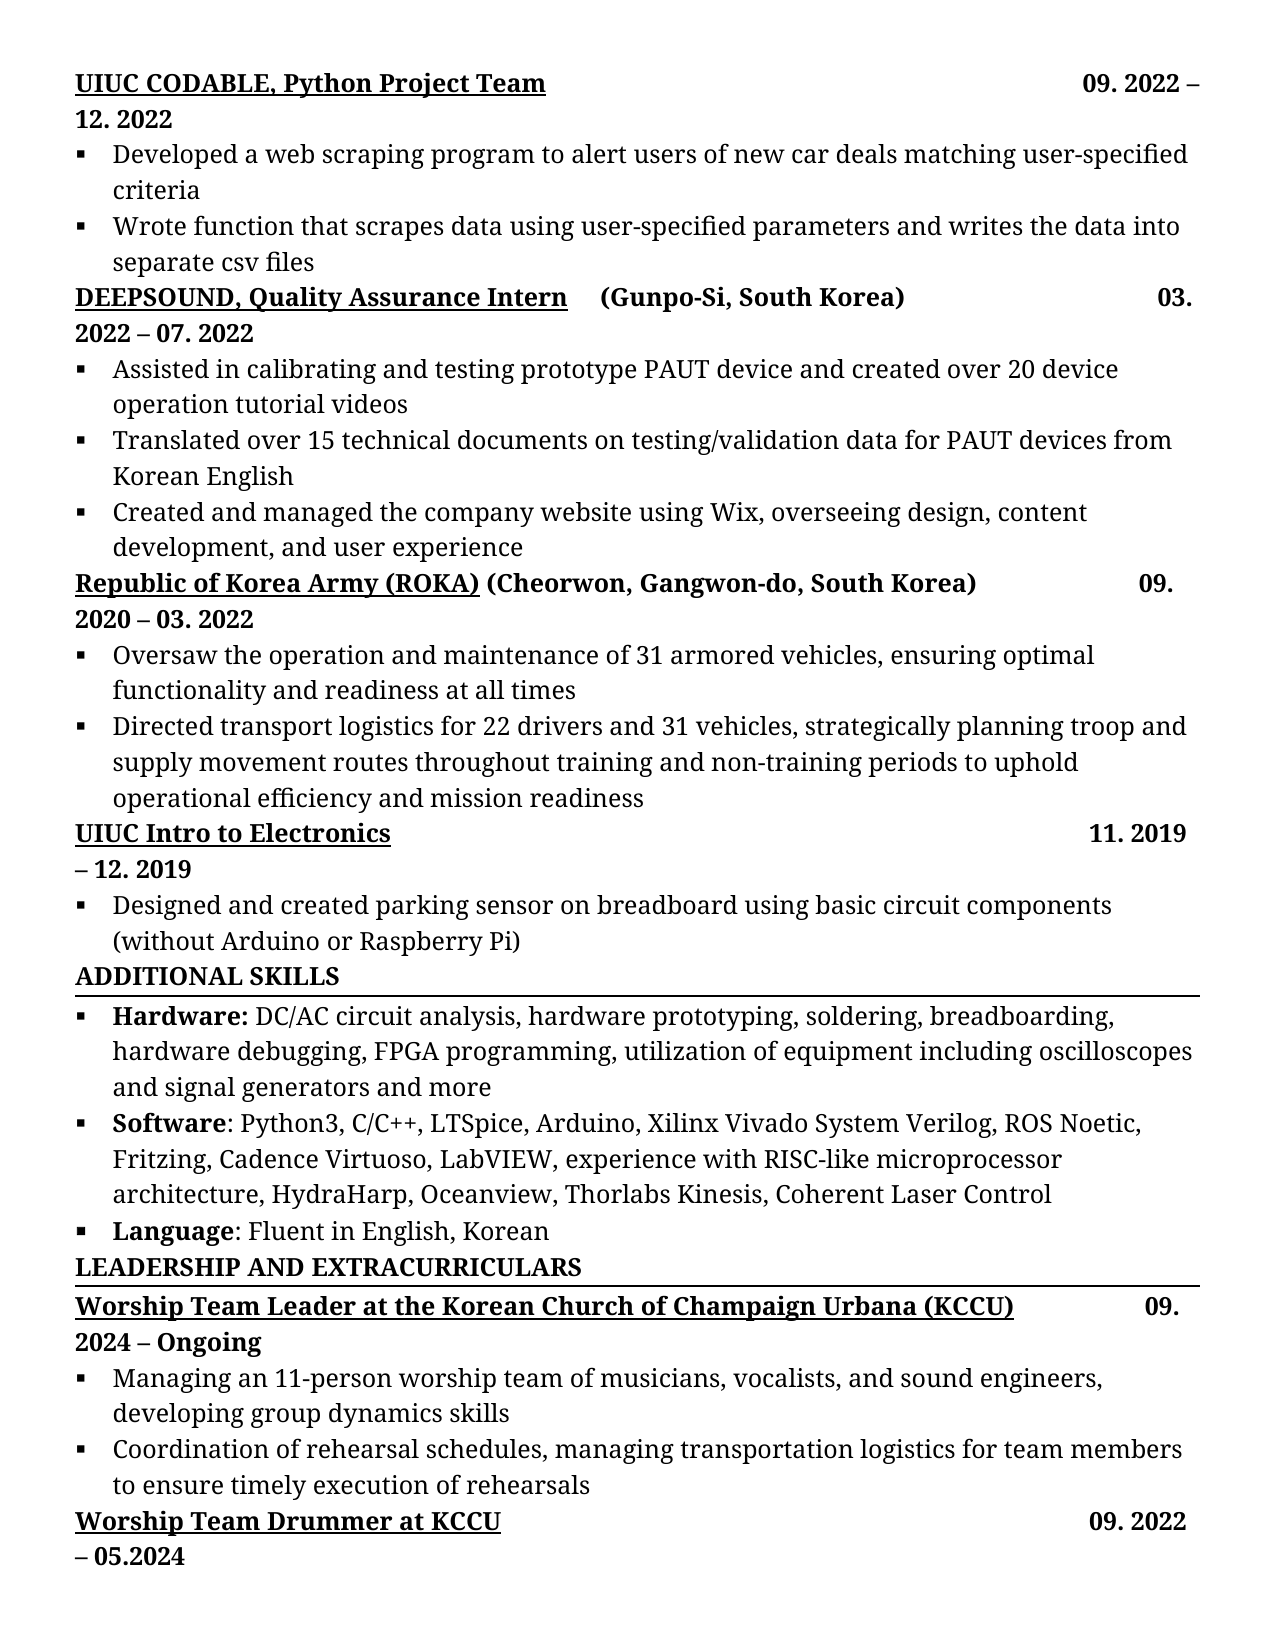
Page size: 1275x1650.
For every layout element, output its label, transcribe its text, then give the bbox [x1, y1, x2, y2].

list Developed a web scraping program to alert users of new car deals matching user-specified criteria [75, 137, 1200, 207]
text Worship Team Drummer at KCCU 09. 2022 – 05.2024 [75, 1503, 1200, 1573]
text LEADERSHIP AND EXTRACURRICULARS [75, 1249, 1200, 1285]
list Coordination of rehearsal schedules, managing transportation logistics for team members to ensure timely execution of rehearsals [75, 1432, 1200, 1502]
text DEEPSOUND, Quality Assurance Intern (Gunpo-Si, South Korea) 03. 2022 – 07. 2022 [75, 280, 1200, 350]
text ADDITIONAL SKILLS [75, 959, 1200, 995]
text UIUC CODABLE, Python Project Team 09. 2022 – 12. 2022 [75, 66, 1200, 135]
list Language: Fluent in English, Korean [75, 1213, 1200, 1247]
list Managing an 11-person worship team of musicians, vocalists, and sound engineers, developing group dynamics skills [75, 1360, 1200, 1430]
list Created and managed the company website using Wix, overseeing design, content development, and user experience [75, 494, 1200, 564]
list Directed transport logistics for 22 drivers and 31 vehicles, strategically planning troop and supply movement routes throughout training and non-training periods to uphold operational efficiency and mission readiness [75, 709, 1200, 814]
list Wrote function that scrapes data using user-specified parameters and writes the data into separate csv files [75, 208, 1200, 278]
list Hardware: DC/AC circuit analysis, hardware prototyping, soldering, breadboarding, hardware debugging, FPGA programming, utilization of equipment including oscilloscopes and signal generators and more [75, 998, 1200, 1104]
list Software: Python3, C/C++, LTSpice, Arduino, Xilinx Vivado System Verilog, ROS Noetic, Fritzing, Cadence Virtuoso, LabVIEW, experience with RISC-like microprocessor architecture, HydraHarp, Oceanview, Thorlabs Kinesis, Coherent Laser Control [75, 1106, 1200, 1211]
text Worship Team Leader at the Korean Church of Champaign Urbana (KCCU) 09. 2024 – Ongoing [75, 1289, 1200, 1359]
list Designed and created parking sensor on breadboard using basic circuit components (without Arduino or Raspberry Pi) [75, 887, 1200, 957]
list Assisted in calibrating and testing prototype PAUT device and created over 20 device operation tutorial videos [75, 351, 1200, 421]
text Republic of Korea Army (ROKA) (Cheorwon, Gangwon-do, South Korea) 09. 2020 – 03. 2022 [75, 566, 1200, 636]
text UIUC Intro to Electronics 11. 2019 – 12. 2019 [75, 816, 1200, 886]
list Oversaw the operation and maintenance of 31 armored vehicles, ensuring optimal functionality and readiness at all times [75, 637, 1200, 707]
list Translated over 15 technical documents on testing/validation data for PAUT devices from Korean English [75, 423, 1200, 493]
